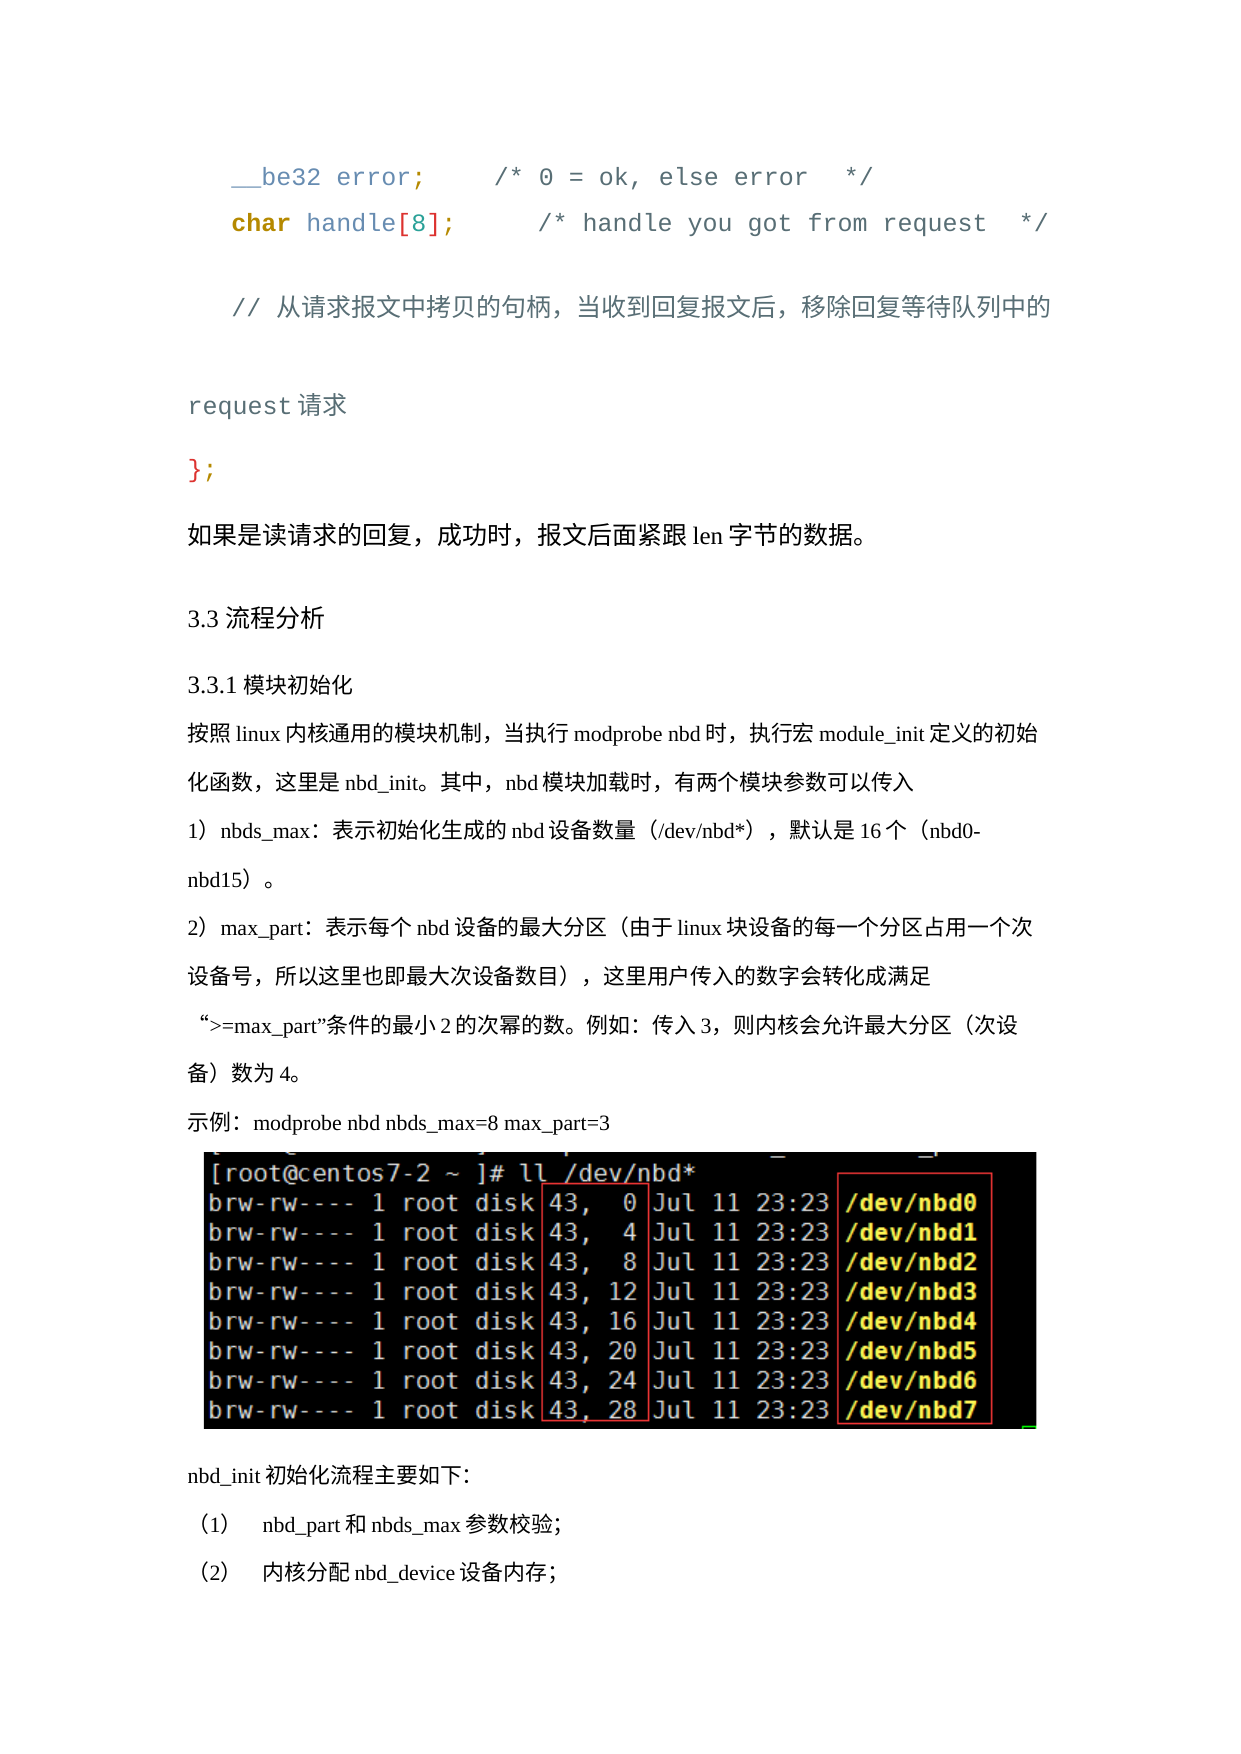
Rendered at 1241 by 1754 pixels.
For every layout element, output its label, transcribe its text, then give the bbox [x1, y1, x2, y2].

text 按照linux内核通用的模块机制，当执行modprobe nbd时，执行宏module_init定义的初始化函数，这里是nbd_init。其中，nbd模块加载时，有两个模块参数可以传入 [187, 716, 1053, 797]
list nbd_part和nbds_max参数校验； [187, 1506, 1053, 1539]
text 3.3.1 模块初始化 [187, 667, 1053, 700]
text __be32 error; /* 0 = ok, else error */ [187, 162, 1053, 194]
text }; [187, 454, 1053, 487]
text char handle[8]; /* handle you got from request */ // 从请求报文中拷贝的句柄，当收到回复报文后，移除回复等待队列中的request请求 [187, 209, 1053, 436]
text 如果是读请求的回复，成功时，报文后面紧跟len字节的数据。 [187, 501, 1053, 566]
text 3.3 流程分析 [187, 584, 1053, 649]
text nbd_init初始化流程主要如下： [187, 1458, 1053, 1490]
text 2）max_part：表示每个nbd设备的最大分区（由于linux块设备的每一个分区占用一个次设备号，所以这里也即最大次设备数目），这里用户传入的数字会转化成满足“>=max_part”条件的最小2的次幂的数。例如：传入3，则内核会允许最大分区（次设备）数为4。 [187, 910, 1053, 1088]
text 示例：modprobe nbd nbds_max=8 max_part=3 [187, 1104, 1053, 1137]
text 1）nbds_max：表示初始化生成的nbd设备数量（/dev/nbd*），默认是16个（nbd0-nbd15）。 [187, 813, 1053, 894]
picture [203, 1152, 1037, 1429]
list 内核分配nbd_device设备内存； [187, 1554, 1053, 1587]
